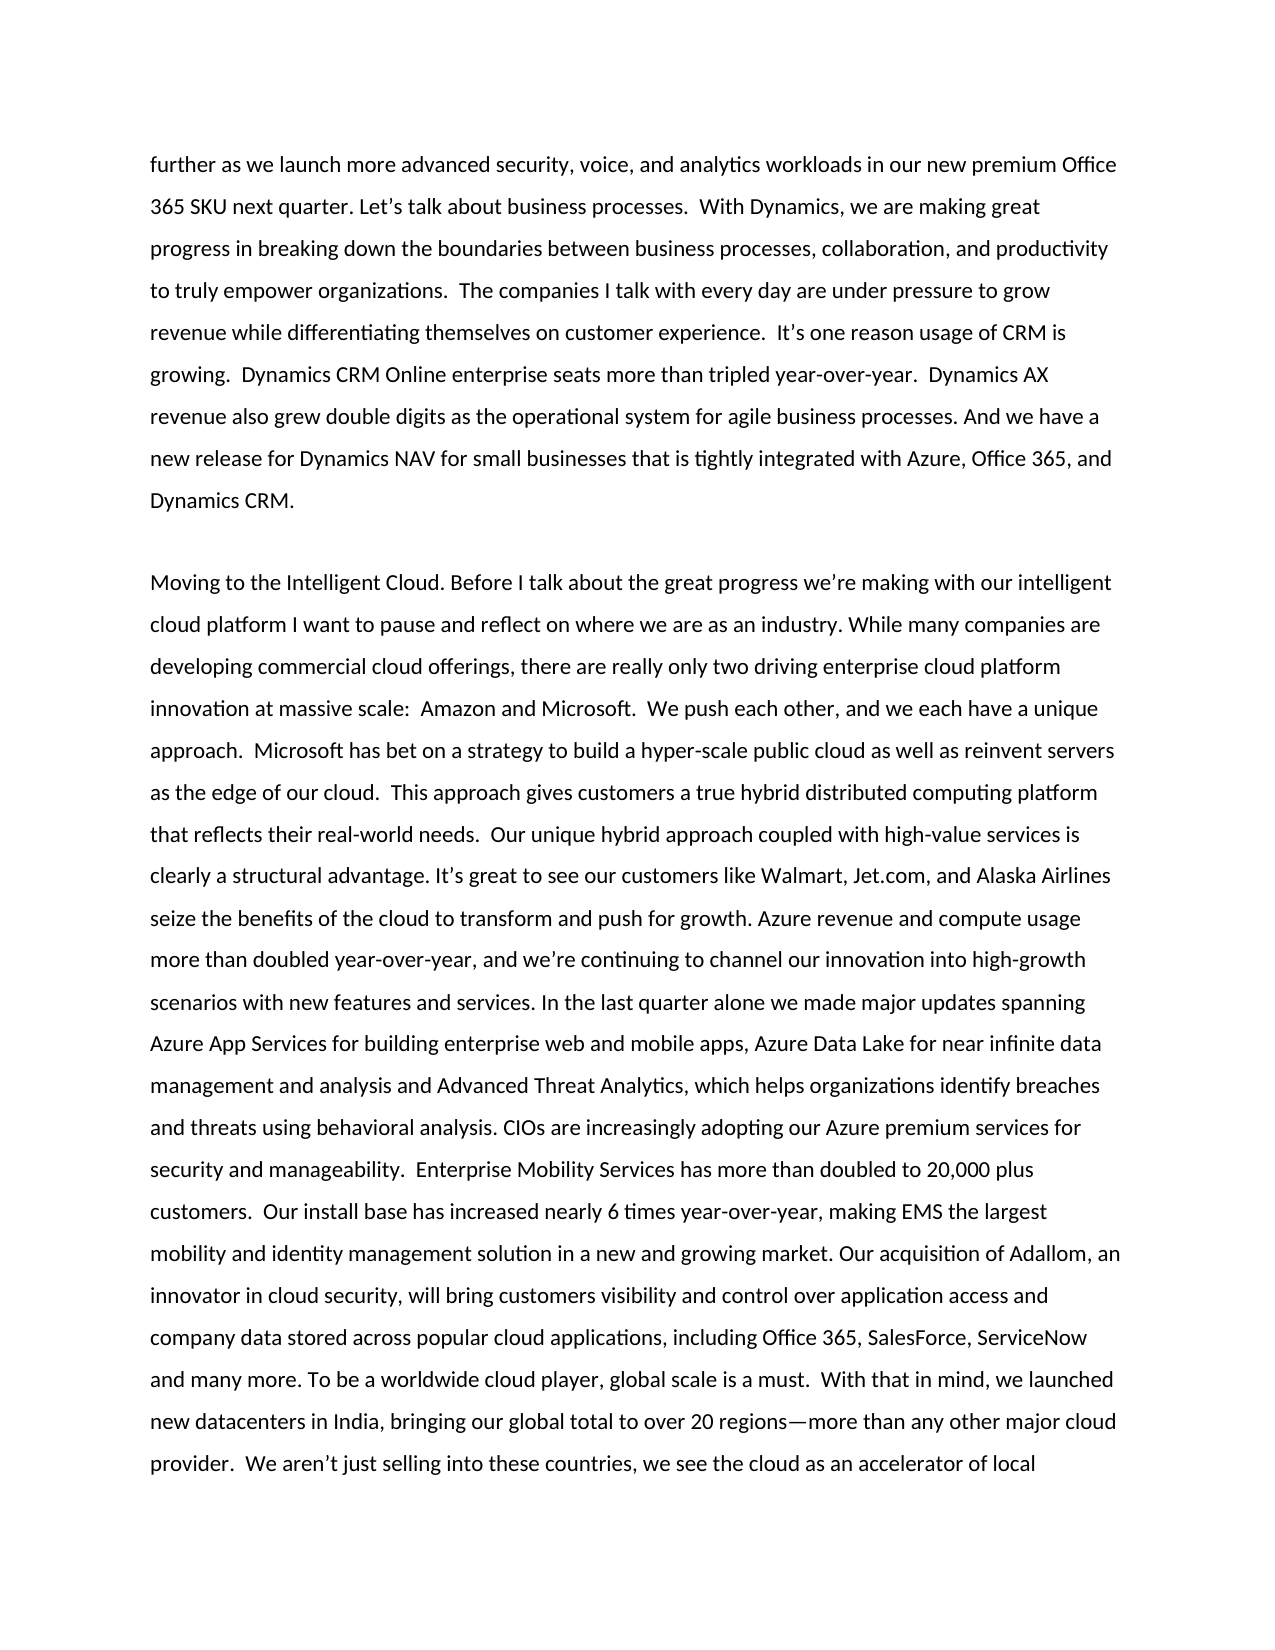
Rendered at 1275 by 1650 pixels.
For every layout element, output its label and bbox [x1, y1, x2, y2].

text [150, 150, 1125, 514]
text [150, 568, 1125, 1477]
